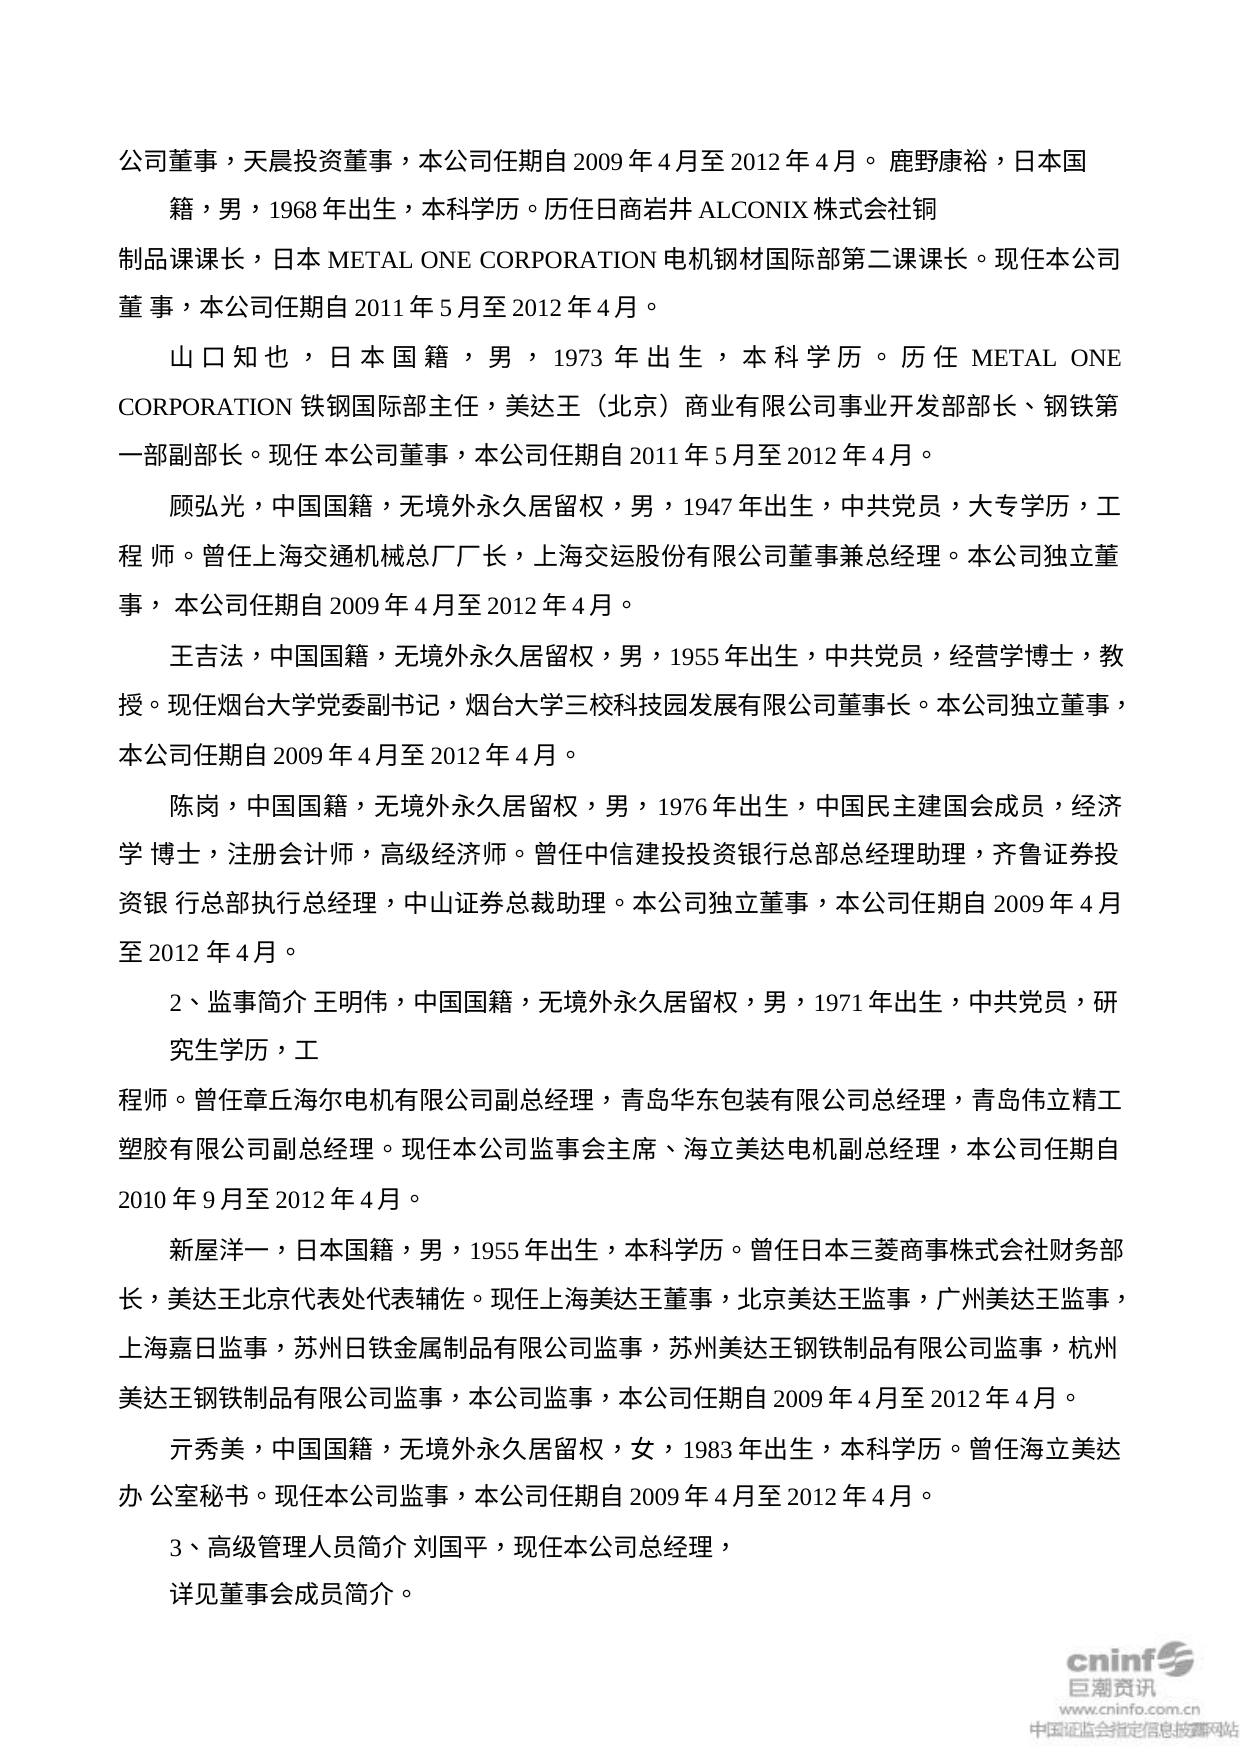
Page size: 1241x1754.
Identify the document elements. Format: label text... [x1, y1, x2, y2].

text 程师。曾任章丘海尔电机有限公司副总经理，青岛华东包装有限公司总经理，青岛伟立精工 塑胶有限公司副总经理。现任本公司监事会主席、海立美达电机副总经理，本公司任期自2010 年9月至2012年4月。 [118, 1083, 1122, 1215]
text 新屋洋一，日本国籍，男，1955年出生，本科学历。曾任日本三菱商事株式会社财务部 长，美达王北京代表处代表辅佐。现任上海美达王董事，北京美达王监事，广州美达王监事， 上海嘉日监事，苏州日铁金属制品有限公司监事，苏州美达王钢铁制品有限公司监事，杭州 美达王钢铁制品有限公司监事，本公司监事，本公司任期自2009年4月至2012年4月。 [118, 1232, 1136, 1414]
text 2、监事简介 王明伟，中国国籍，无境外永久居留权，男，1971年出生，中共党员，研究生学历，工 [169, 985, 1136, 1067]
text 山口知也，日本国籍，男，1973年出生，本科学历。历任METAL ONE CORPORATION 铁钢国际部主任，美达王（北京）商业有限公司事业开发部部长、钢铁第一部副部长。现任 本公司董事，本公司任期自2011年5月至2012年4月。 [118, 339, 1122, 472]
text 顾弘光，中国国籍，无境外永久居留权，男，1947年出生，中共党员，大专学历，工程 师。曾任上海交通机械总厂厂长，上海交运股份有限公司董事兼总经理。本公司独立董事， 本公司任期自2009年4月至2012年4月。 [118, 489, 1122, 622]
text 制品课课长，日本METAL ONE CORPORATION电机钢材国际部第二课课长。现任本公司董 事，本公司任期自2011年5月至2012年4月。 [118, 242, 1122, 323]
picture [1029, 1633, 1241, 1754]
text 公司董事，天晨投资董事，本公司任期自2009年4月至2012年4月。 鹿野康裕，日本国籍，男，1968年出生，本科学历。历任日商岩井ALCONIX株式会社铜 [118, 144, 1136, 226]
text 3、高级管理人员简介 刘国平，现任本公司总经理，详见董事会成员简介。 [169, 1529, 746, 1611]
text 陈岗，中国国籍，无境外永久居留权，男，1976年出生，中国民主建国会成员，经济学 博士，注册会计师，高级经济师。曾任中信建投投资银行总部总经理助理，齐鲁证券投资银 行总部执行总经理，中山证券总裁助理。本公司独立董事，本公司任期自2009年4月至2012 年4月。 [118, 788, 1123, 968]
text 王吉法，中国国籍，无境外永久居留权，男，1955年出生，中共党员，经营学博士，教 授。现任烟台大学党委副书记，烟台大学三校科技园发展有限公司董事长。本公司独立董事， 本公司任期自2009年4月至2012年4月。 [118, 638, 1136, 771]
text 亓秀美，中国国籍，无境外永久居留权，女，1983年出生，本科学历。曾任海立美达办 公室秘书。现任本公司监事，本公司任期自2009年4月至2012年4月。 [118, 1431, 1122, 1513]
